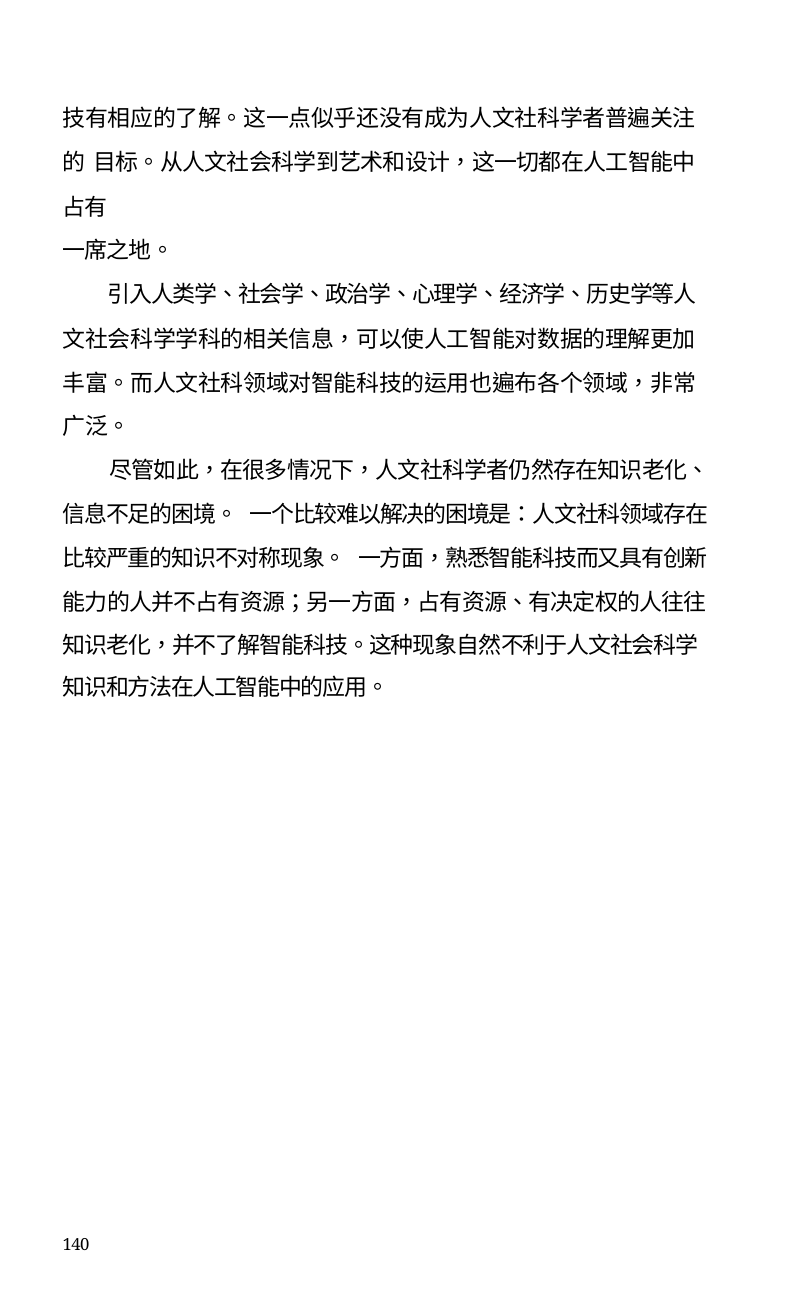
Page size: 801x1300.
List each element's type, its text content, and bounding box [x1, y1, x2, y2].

text 技有相应的了解。这一点似乎还没有成为人文社科学者普遍关注的 目标。从人文社会科学到艺术和设计，这一切都在人工智能中占有 [62, 101, 698, 222]
text 知识和方法在人工智能中的应用。 [62, 673, 709, 702]
text 广泛。 [62, 412, 709, 441]
text 一席之地。 [62, 236, 709, 264]
text 引入人类学、社会学、政治学、心理学、经济学、历史学等人 文社会科学学科的相关信息，可以使人工智能对数据的理解更加 丰富。而人文社科领域对智能科技的运用也遍布各个领域，非常 [62, 278, 697, 399]
text 尽管如此，在很多情况下，人文社科学者仍然存在知识老化、 信息不足的困境。 一个比较难以解决的困境是：人文社科领域存在 比较严重的知识不对称现象。 一方面，熟悉智能科技而又具有创新 能力的人并不占有资源；另一方面，占有资源、有决定权的人往往 知识老化，并不了解智能科技。这种现象自然不利于人文社会科学 [62, 454, 709, 661]
